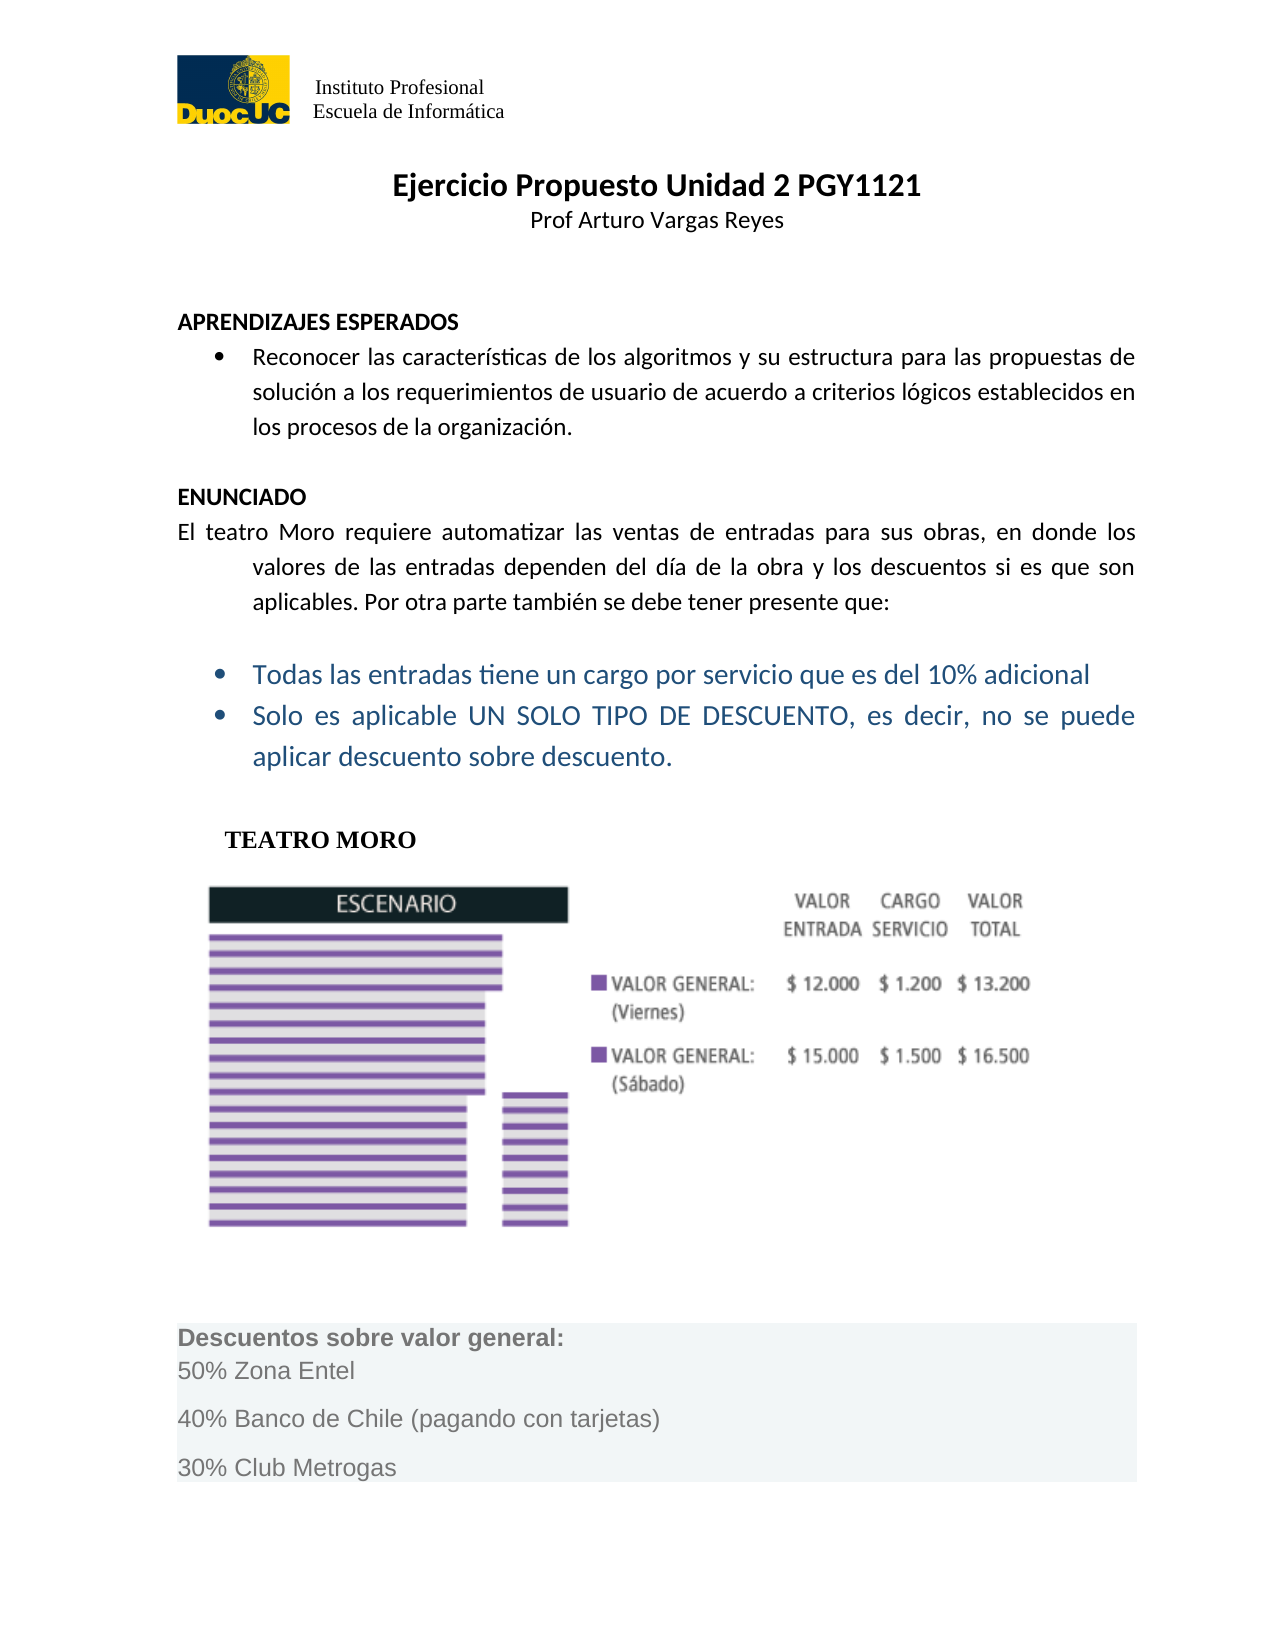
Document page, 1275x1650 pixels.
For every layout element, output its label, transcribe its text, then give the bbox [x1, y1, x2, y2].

picture [177, 55, 290, 124]
list Todas las entradas tiene un cargo por servicio que es del 10% adicional [215, 656, 1137, 692]
list ENUNCIADO [177, 481, 1137, 512]
text 30% Club Metrogas [177, 1453, 1137, 1482]
picture [177, 814, 1056, 1249]
text 40% Banco de Chile (pagando con tarjetas) [177, 1404, 1137, 1433]
text Prof Arturo Vargas Reyes [177, 204, 1137, 235]
list Solo es aplicable UN SOLO TIPO DE DESCUENTO, es decir, no se puede aplicar descuento sobre descuento. [215, 697, 1137, 774]
text Ejercicio Propuesto Unidad 2 PGY1121 [177, 164, 1137, 204]
list El teatro Moro requiere automatizar las ventas de entradas para sus obras, en donde los valores de las entradas dependen del día de la obra y los descuentos si es que son aplicables. Por otra parte también se debe tener presente que: [177, 516, 1137, 617]
text Descuentos sobre valor general: [177, 1323, 1137, 1352]
text APRENDIZAJES ESPERADOS [177, 306, 1137, 337]
text 50% Zona Entel [177, 1356, 1137, 1384]
list Reconocer las características de los algoritmos y su estructura para las propuestas de solución a los requerimientos de usuario de acuerdo a criterios lógicos establecidos en los procesos de la organización. [215, 341, 1137, 442]
